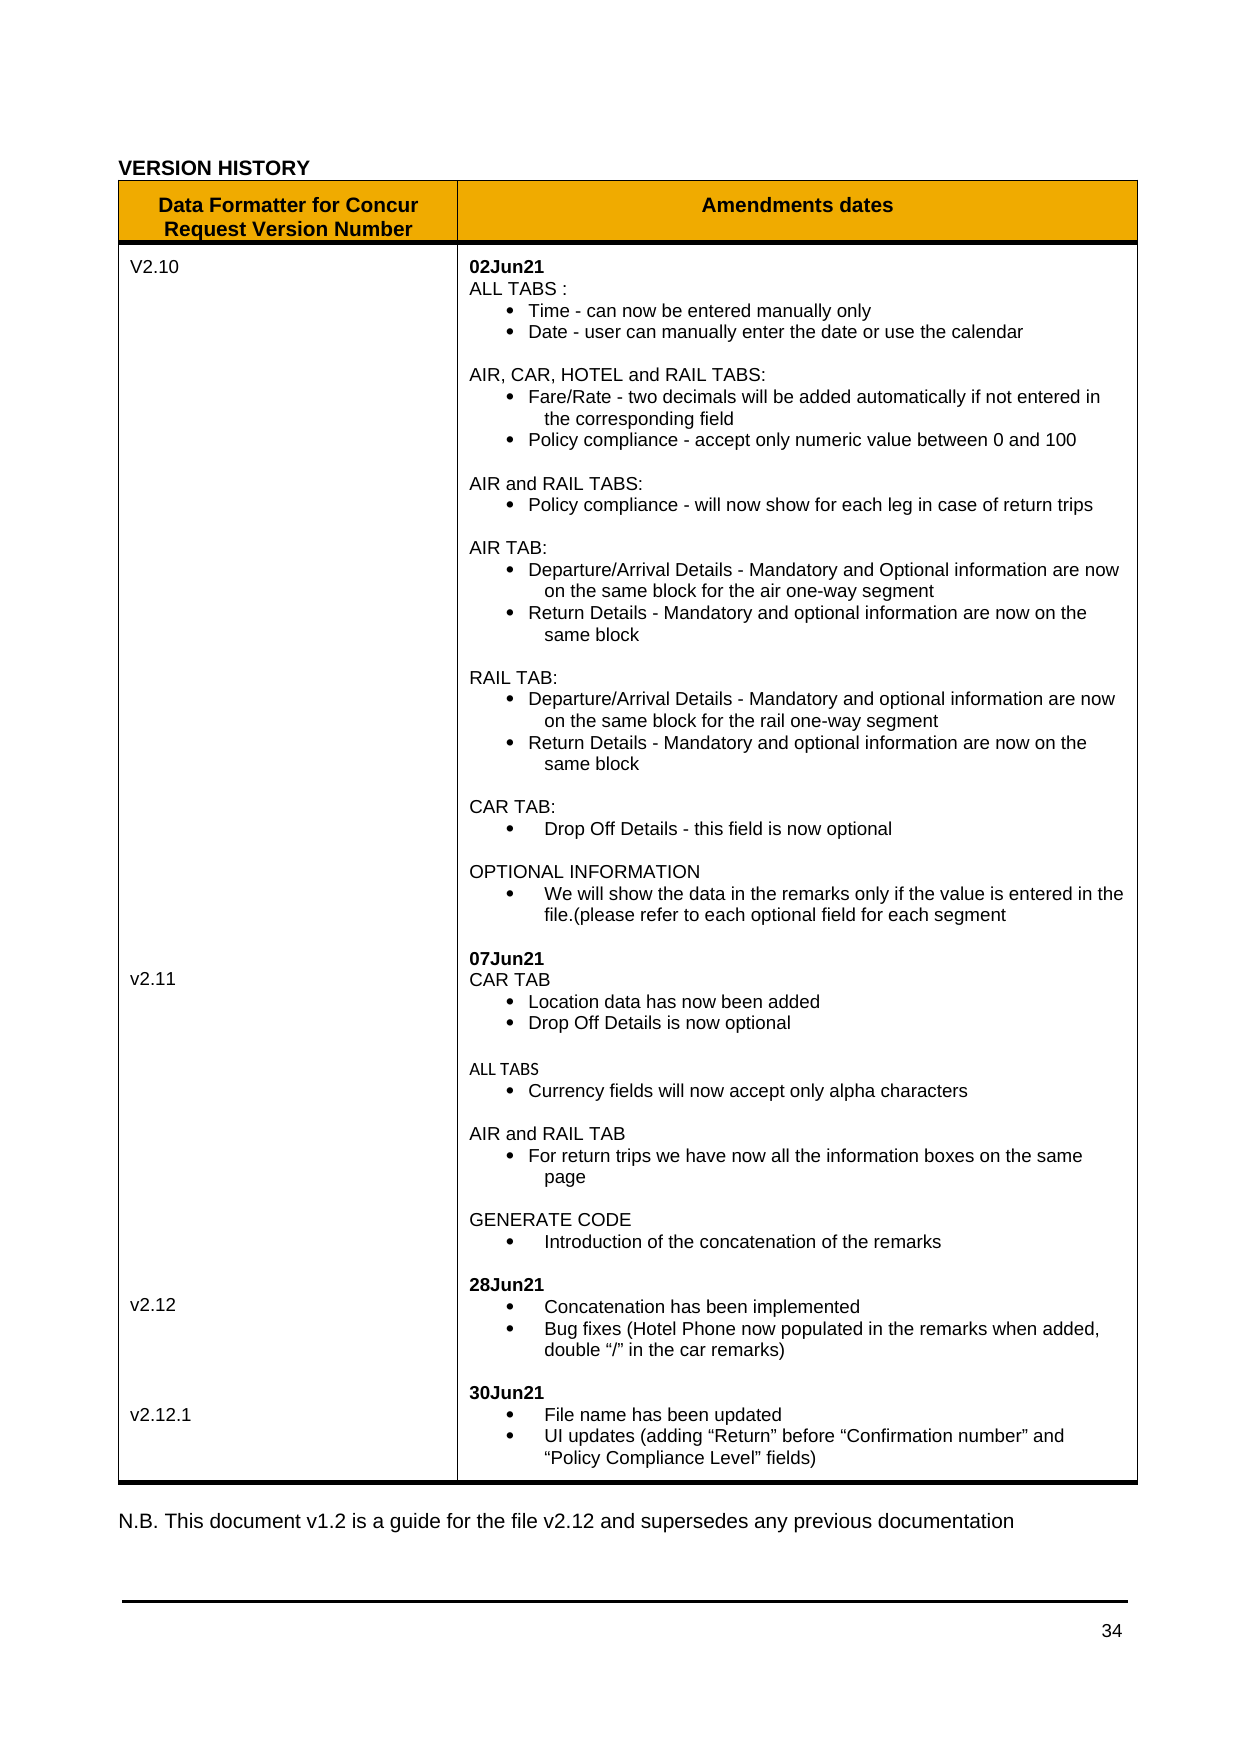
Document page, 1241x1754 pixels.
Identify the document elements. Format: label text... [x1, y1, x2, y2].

text N.B. This document v1.2 is a guide for the file v2.12 and supersedes any previous documentation [118, 1508, 1122, 1532]
subtitle VERSION HISTORY [118, 156, 1122, 179]
table_cell 02Jun21 ALL TABS : Time - can now be entered manually only Date - user can manually enter the date or use the calendar AIR, CAR, HOTEL and RAIL TABS: Fare/Rate - two decimals will be added automatically if not entered in the corresponding field Policy compliance - accept only numeric value between 0 and 100 AIR and RAIL TABS: Policy compliance - will now show for each leg in case of return trips AIR TAB: Departure/Arrival Details - Mandatory and Optional information are now on the same block for the air one-way segment Return Details - Mandatory and optional information are now on the same block RAIL TAB: Departure/Arrival Details - Mandatory and optional information are now on the same block for the rail one-way segment Return Details - Mandatory and optional information are now on the same block CAR TAB: Drop Off Details - this field is now optional OPTIONAL INFORMATION We will show the data in the remarks only if the value is entered in the file.(please refer to each optional field for each segment 07Jun21 CAR TAB Location data has now been added Drop Off Details is now optional ALL TABS Currency fields will now accept only alpha characters AIR and RAIL TAB For return trips we have now all the information boxes on the same page GENERATE CODE Introduction of the concatenation of the remarks 28Jun21 Concatenation has been implemented Bug fixes (Hotel Phone now populated in the remarks when added, double “/” in the car remarks) 30Jun21 File name has been updated UI updates (adding “Return” before “Confirmation number” and “Policy Compliance Level” fields) [458, 245, 1137, 1480]
table_cell V2.10 v2.11 v2.12 v2.12.1 [119, 245, 457, 1480]
table_header Data Formatter for Concur Request Version Number [119, 181, 457, 240]
table_header Amendments dates [458, 181, 1137, 240]
